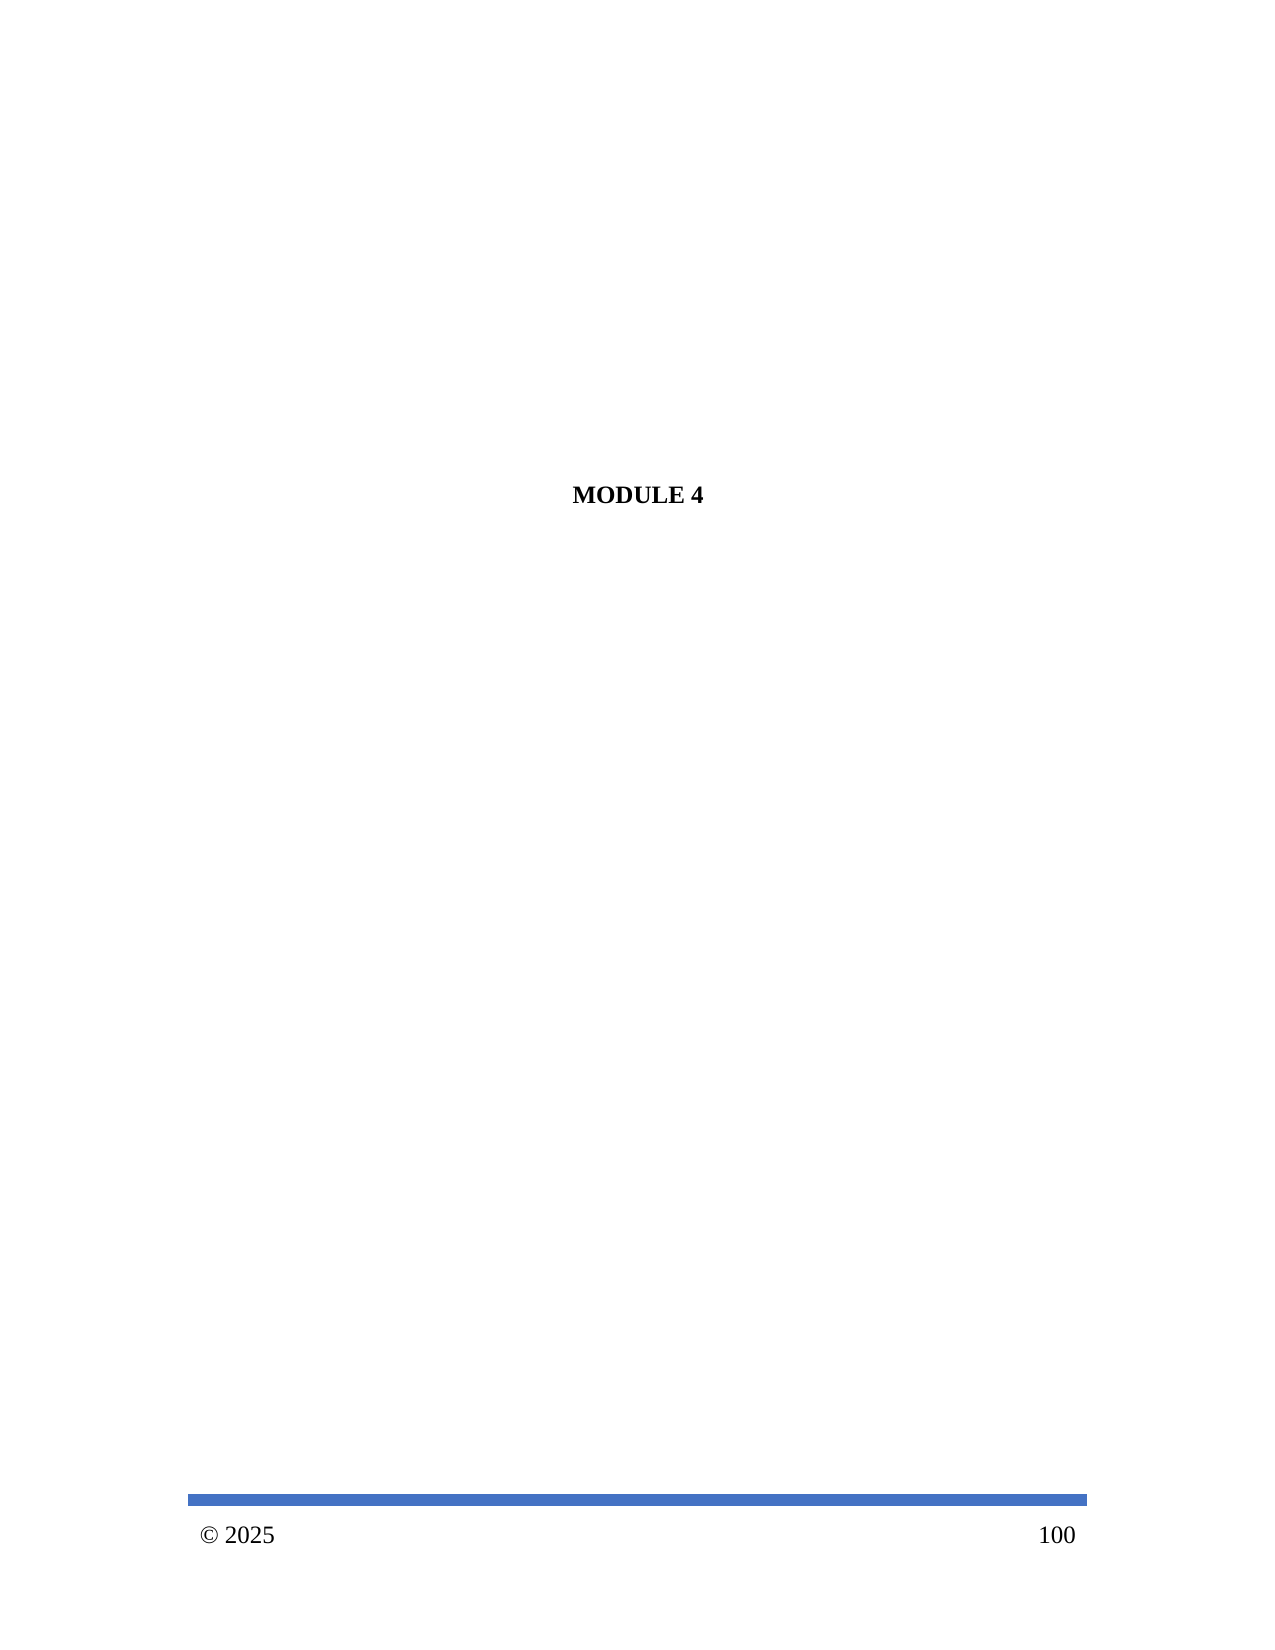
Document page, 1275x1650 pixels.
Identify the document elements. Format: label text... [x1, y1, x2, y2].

subtitle MODULE 4 [283, 480, 993, 509]
